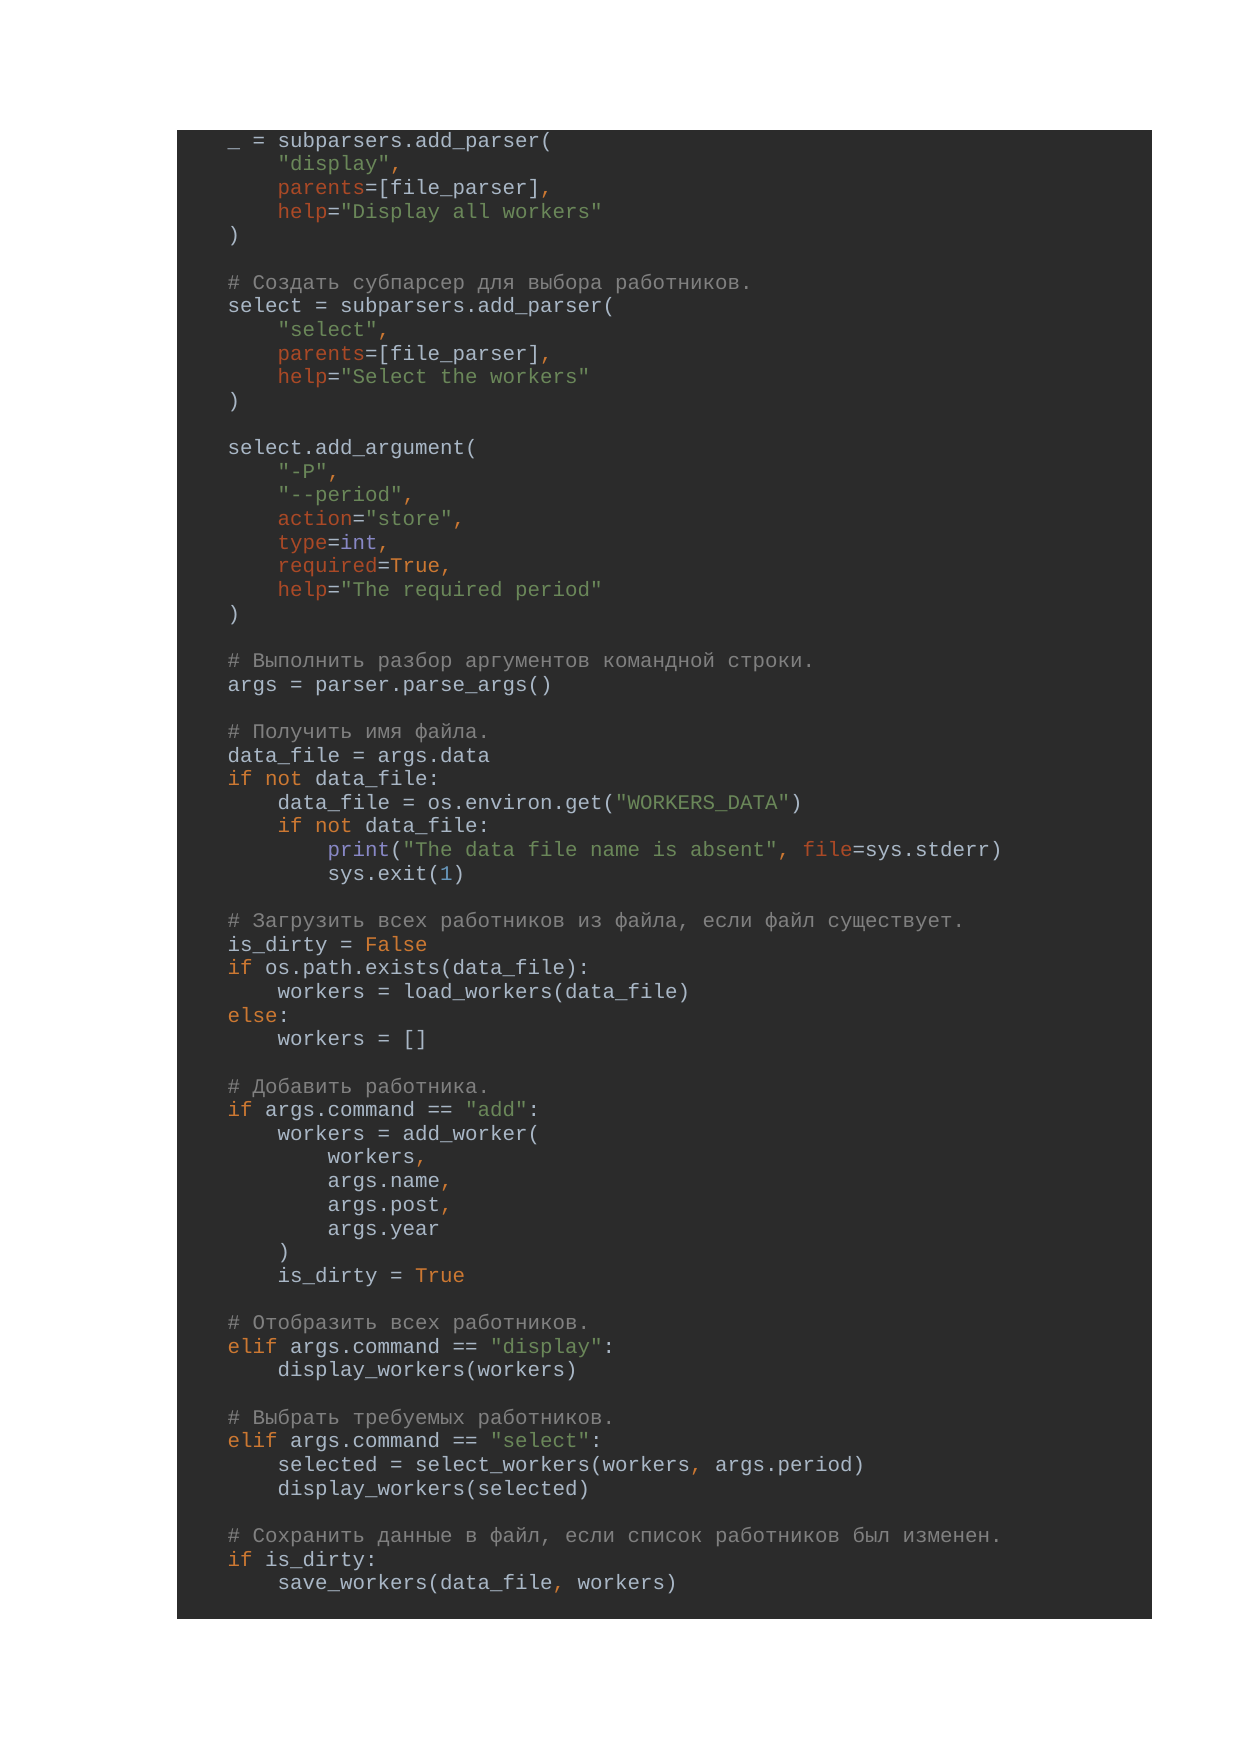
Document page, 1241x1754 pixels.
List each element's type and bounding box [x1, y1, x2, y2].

text [177, 130, 1152, 1619]
